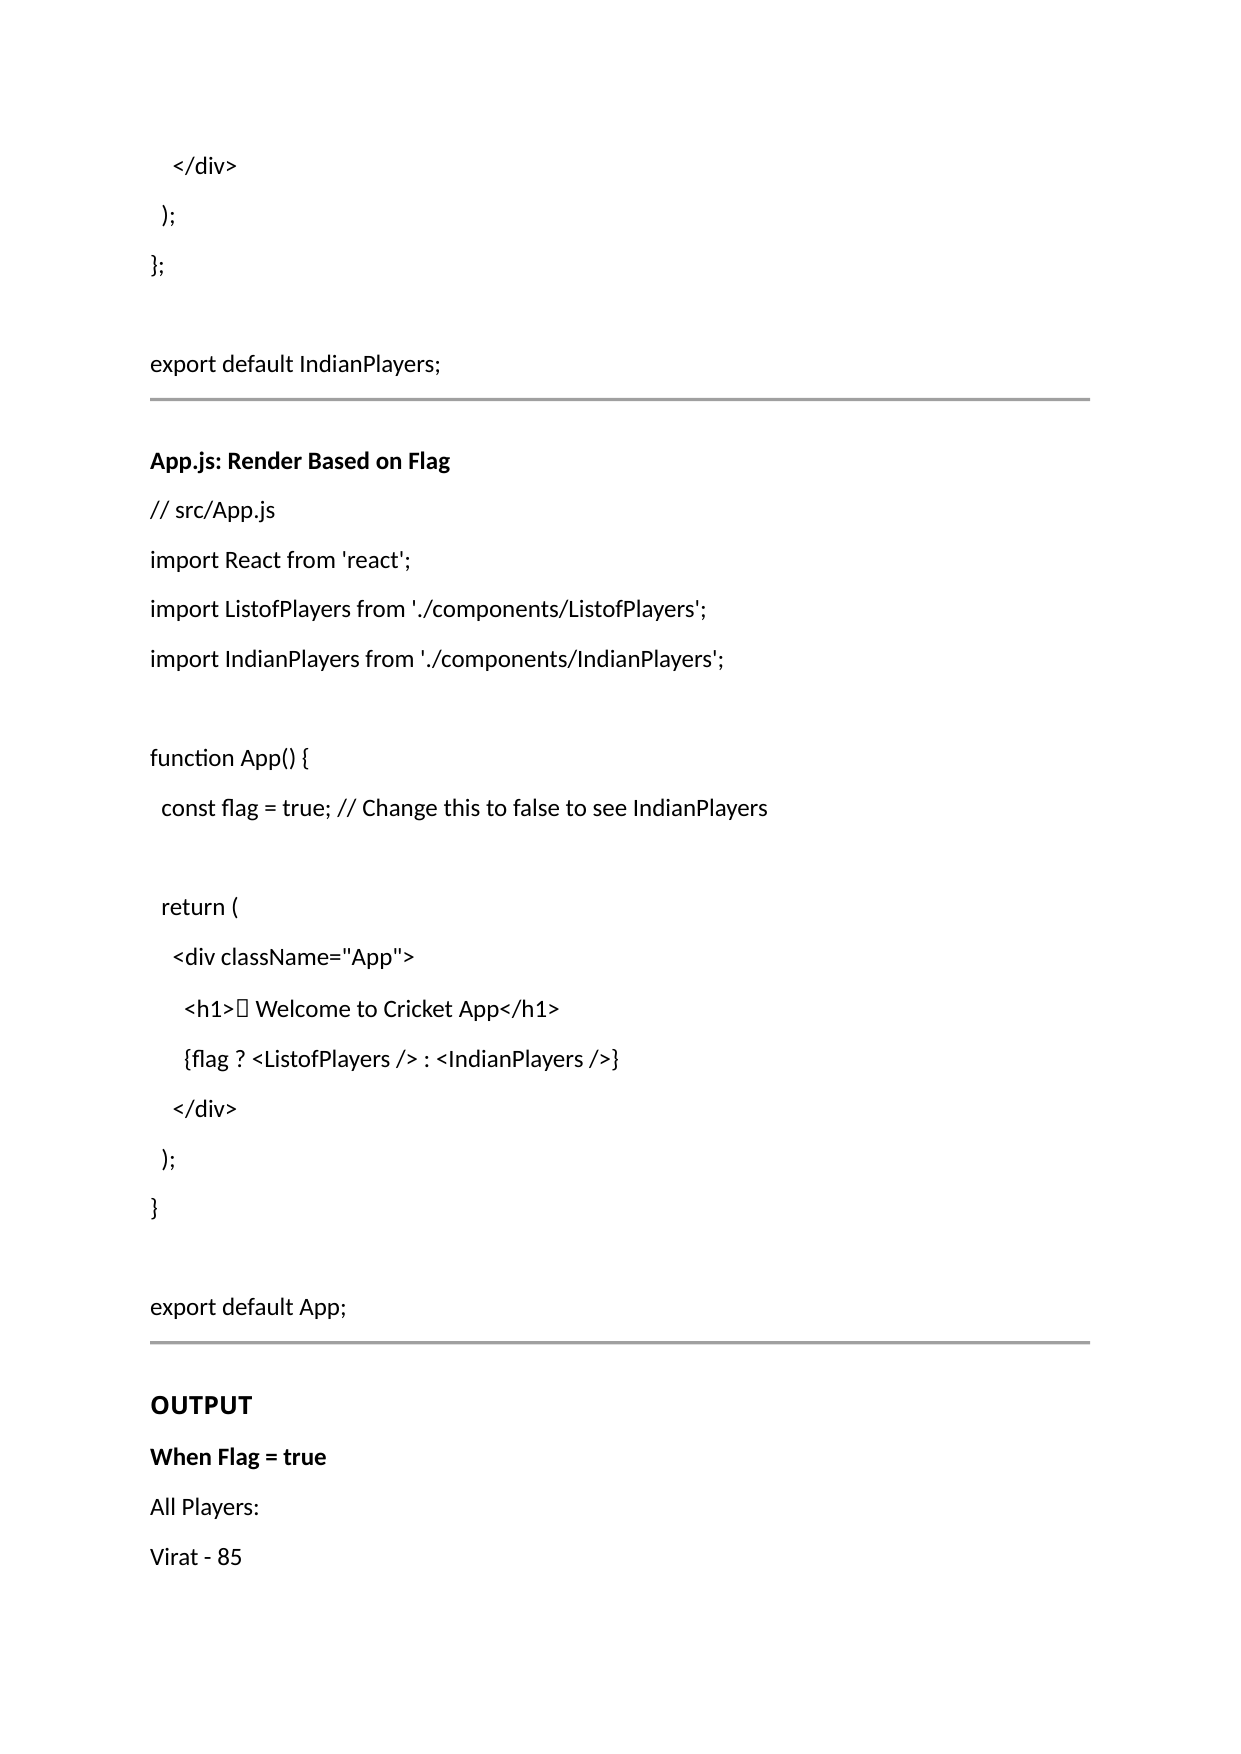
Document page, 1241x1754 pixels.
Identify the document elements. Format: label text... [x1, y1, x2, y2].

text ); [150, 1143, 1090, 1173]
text function App() { [150, 742, 1090, 773]
text Virat - 85 [150, 1541, 1090, 1571]
text </div> [150, 1093, 1090, 1124]
text <div className="App"> [150, 941, 1090, 971]
text export default App; [150, 1292, 1090, 1322]
text {flag ? <ListofPlayers /> : <IndianPlayers />} [150, 1044, 1090, 1074]
text } [150, 1192, 1090, 1223]
text export default IndianPlayers; [150, 348, 1090, 379]
text import React from 'react'; [150, 544, 1090, 574]
text ); [150, 199, 1090, 230]
text const flag = true; // Change this to false to see IndianPlayers [150, 792, 1090, 822]
text }; [150, 249, 1090, 280]
text return ( [150, 891, 1090, 922]
text // src/App.js [150, 494, 1090, 525]
text <h1>🏏 Welcome to Cricket App</h1> [150, 990, 1090, 1024]
text import IndianPlayers from './components/IndianPlayers'; [150, 643, 1090, 674]
text import ListofPlayers from './components/ListofPlayers'; [150, 593, 1090, 624]
text When Flag = true [150, 1441, 1090, 1472]
text OUTPUT [150, 1388, 1090, 1422]
text </div> [150, 150, 1090, 181]
text All Players: [150, 1491, 1090, 1522]
text App.js: Render Based on Flag [150, 445, 1090, 475]
